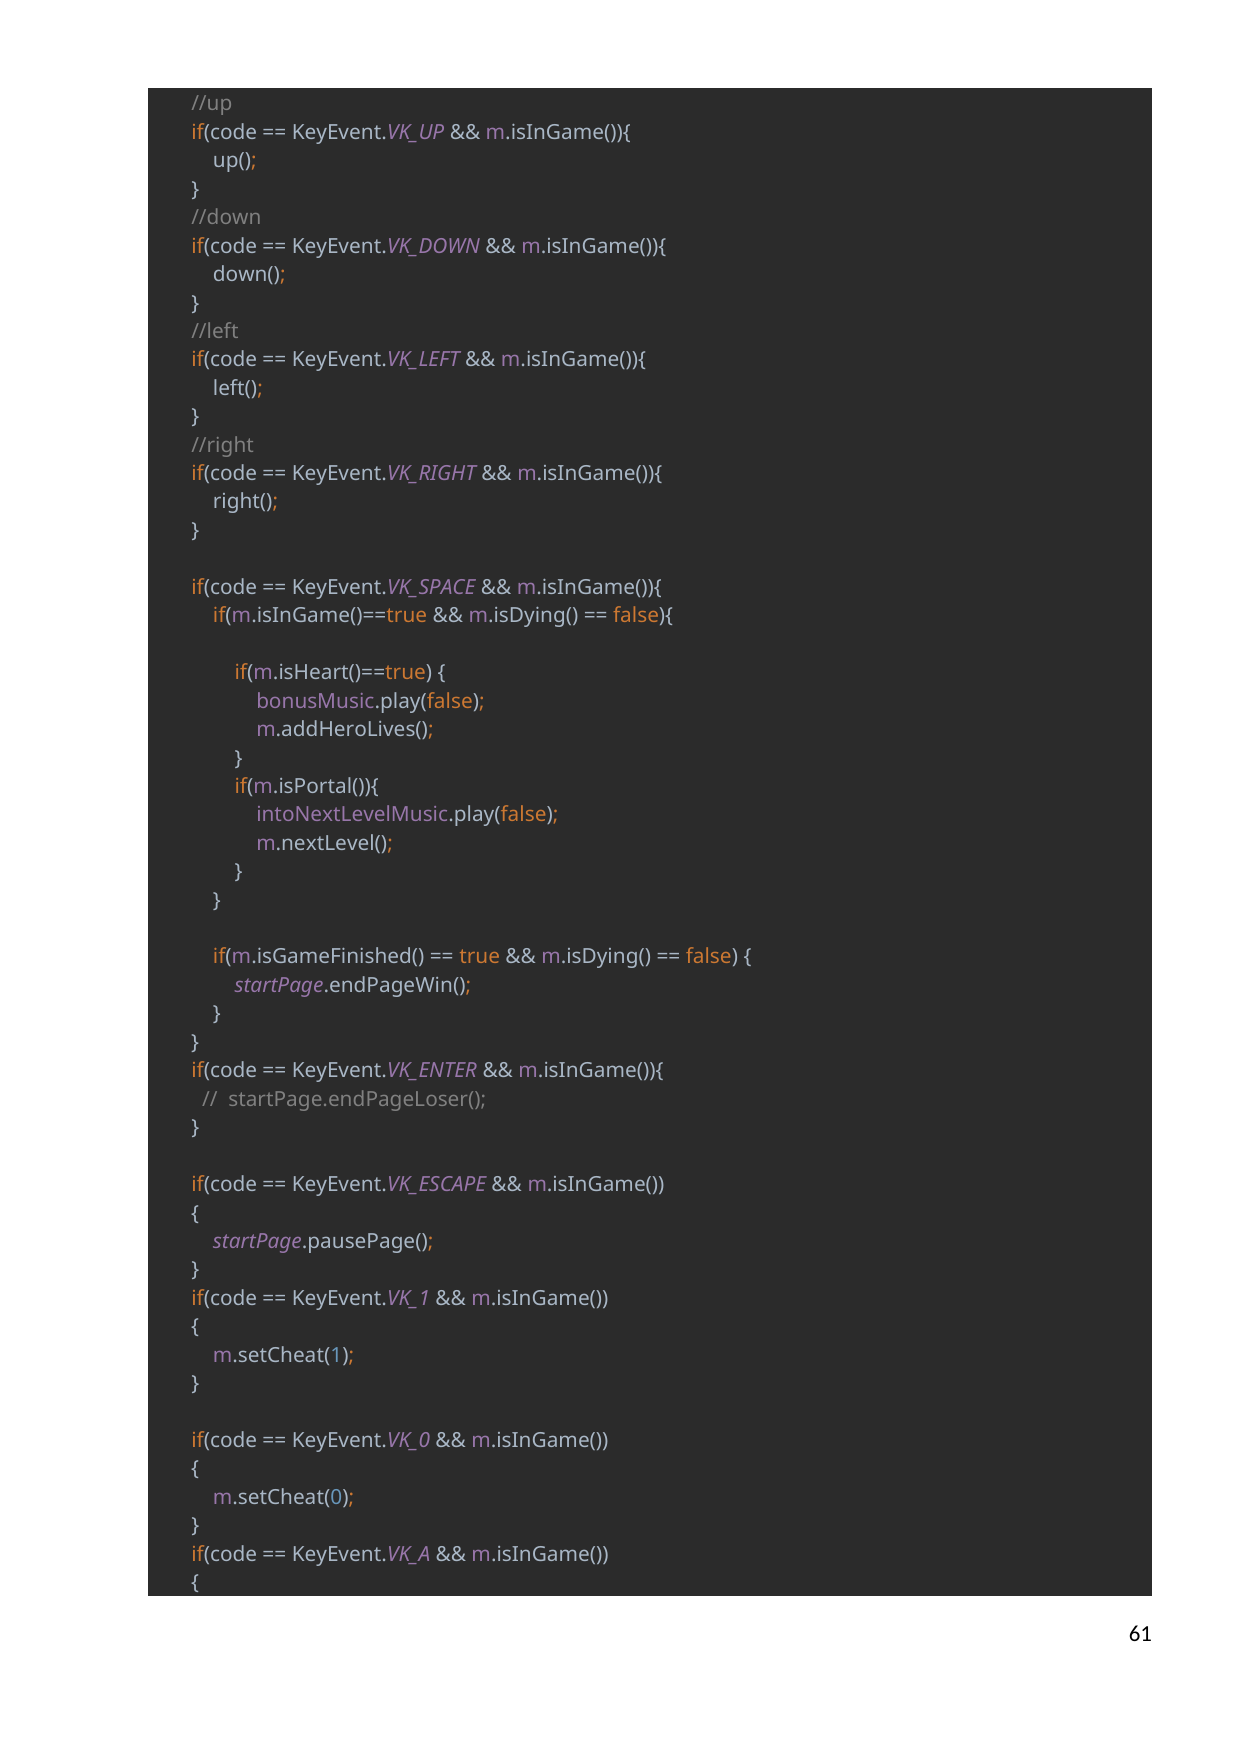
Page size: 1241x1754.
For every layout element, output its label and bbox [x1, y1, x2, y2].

text [148, 88, 1152, 1596]
